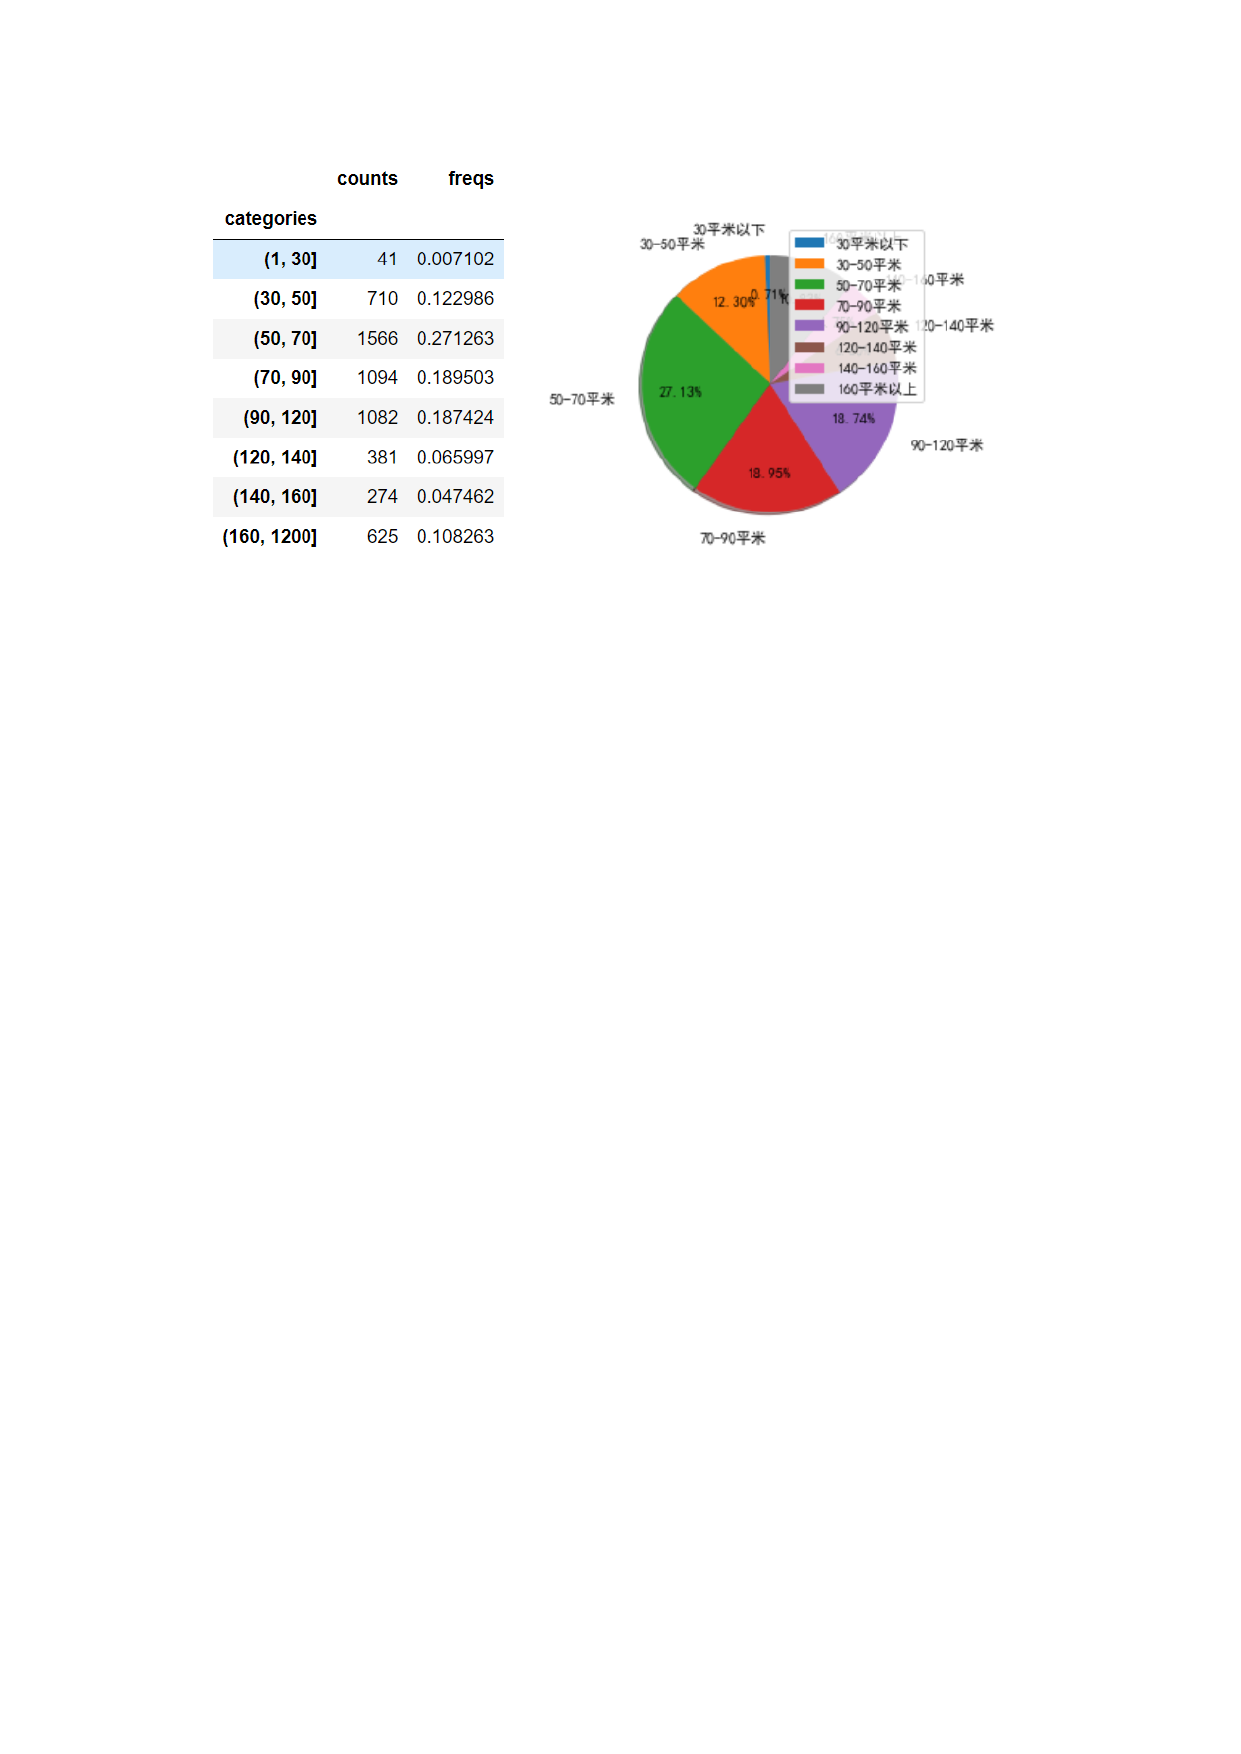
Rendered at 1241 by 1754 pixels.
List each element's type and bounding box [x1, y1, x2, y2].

picture [187, 162, 1017, 565]
